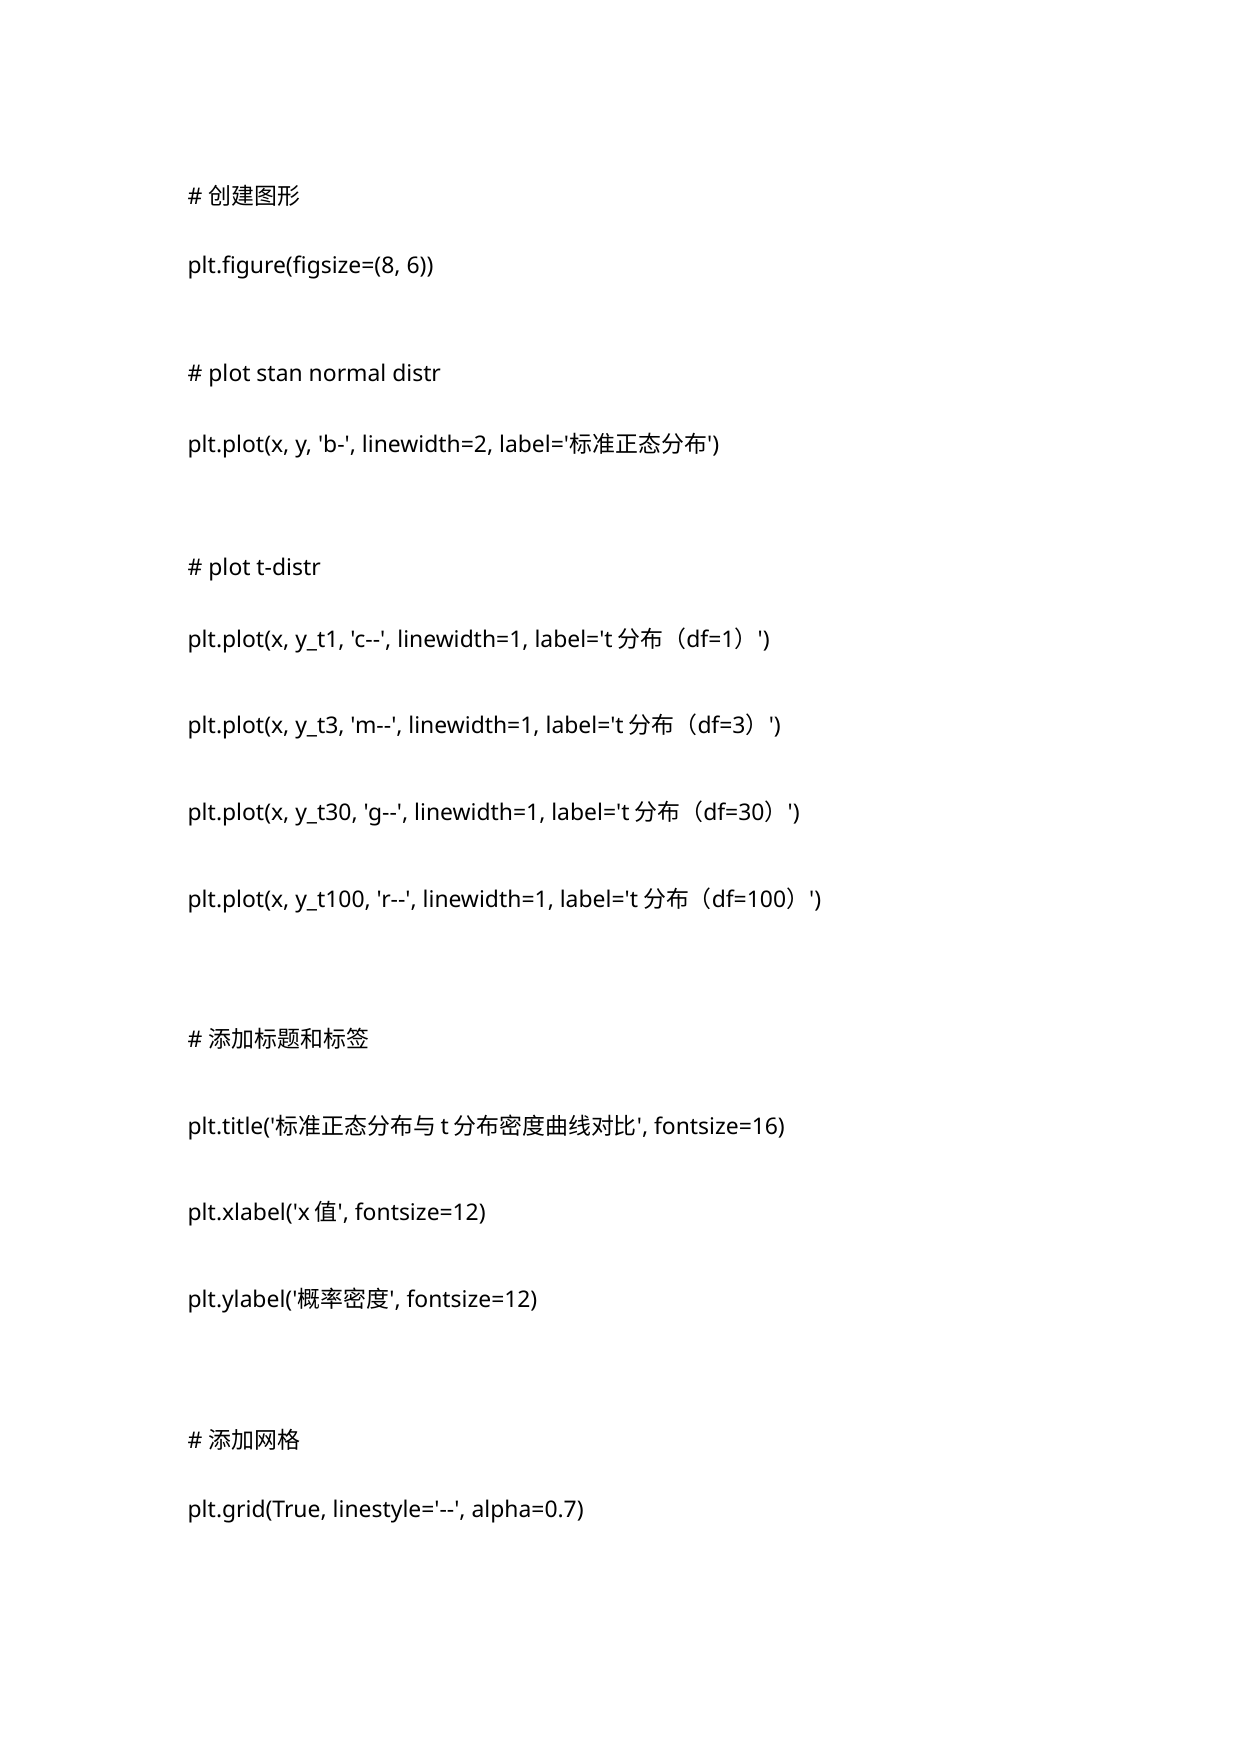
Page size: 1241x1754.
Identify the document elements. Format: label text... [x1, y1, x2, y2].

text plt.plot(x, y_t100, 'r--', linewidth=1, label='t分布（df=100）') [187, 864, 1053, 929]
text # plot stan normal distr [187, 356, 1053, 389]
text plt.ylabel('概率密度', fontsize=12) [187, 1265, 1053, 1330]
text # 添加网格 [187, 1406, 1053, 1471]
text plt.figure(figsize=(8, 6)) [187, 249, 1053, 281]
text plt.plot(x, y_t1, 'c--', linewidth=1, label='t分布（df=1）') [187, 604, 1053, 669]
text plt.grid(True, linestyle='--', alpha=0.7) [187, 1492, 1053, 1525]
text plt.xlabel('x值', fontsize=12) [187, 1178, 1053, 1243]
text plt.plot(x, y_t30, 'g--', linewidth=1, label='t分布（df=30）') [187, 778, 1053, 843]
text # 创建图形 [187, 162, 1053, 227]
text plt.title('标准正态分布与t分布密度曲线对比', fontsize=16) [187, 1092, 1053, 1157]
text # 添加标题和标签 [187, 1005, 1053, 1070]
text # plot t-distr [187, 551, 1053, 583]
text plt.plot(x, y_t3, 'm--', linewidth=1, label='t分布（df=3）') [187, 691, 1053, 756]
text plt.plot(x, y, 'b-', linewidth=2, label='标准正态分布') [187, 410, 1053, 475]
